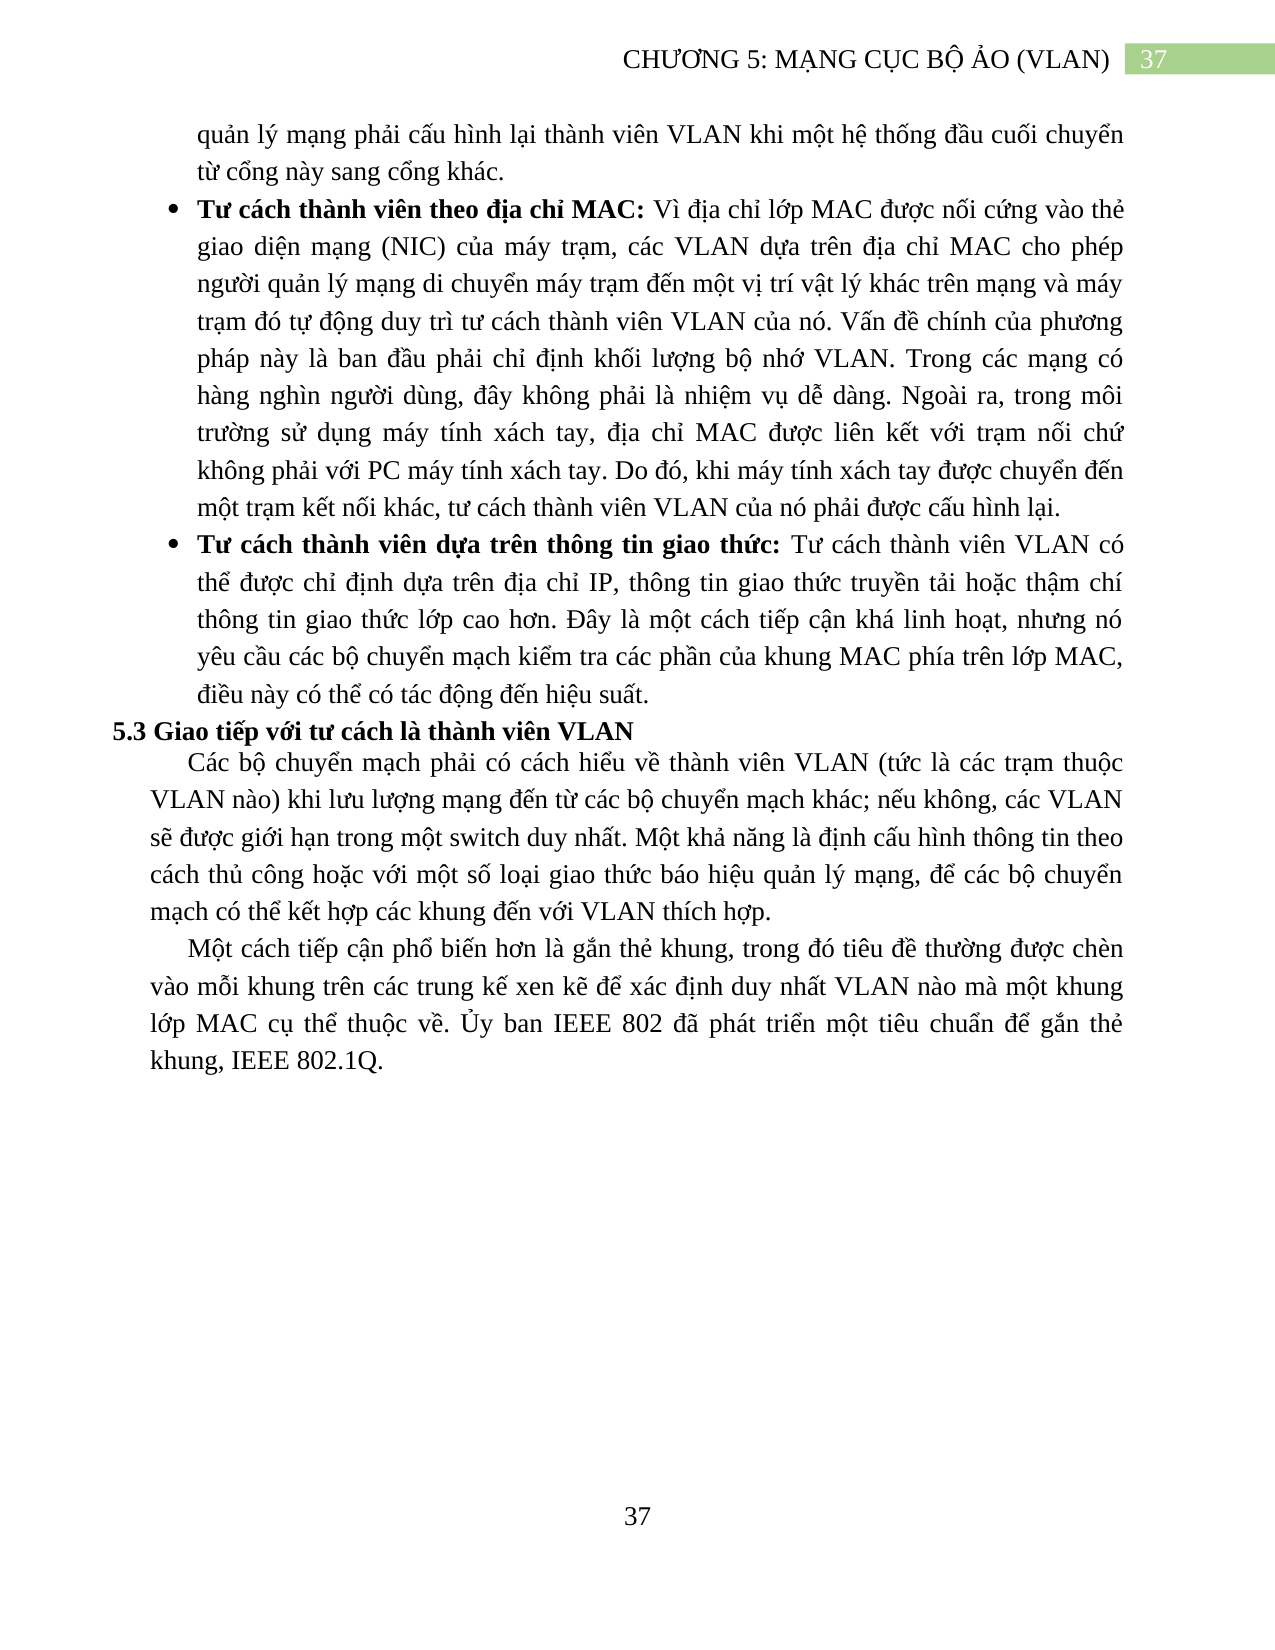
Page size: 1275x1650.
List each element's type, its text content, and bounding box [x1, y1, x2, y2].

list Tư cách thành viên dựa trên thông tin giao thức: Tư cách thành viên VLAN có thể được chỉ định dựa trên địa chỉ IP, thông tin giao thức truyền tải hoặc thậm chí thông tin giao thức lớp cao hơn. Đây là một cách tiếp cận khá linh hoạt, nhưng nó yêu cầu các bộ chuyển mạch kiểm tra các phần của khung MAC phía trên lớp MAC, điều này có thể có tác động đến hiệu suất. [169, 528, 1125, 709]
text Một cách tiếp cận phổ biến hơn là gắn thẻ khung, trong đó tiêu đề thường được chèn vào mỗi khung trên các trung kế xen kẽ để xác định duy nhất VLAN nào mà một khung lớp MAC cụ thể thuộc về. Ủy ban IEEE 802 đã phát triển một tiêu chuẩn để gắn thẻ khung, IEEE 802.1Q. [150, 933, 1125, 1076]
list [169, 118, 1125, 187]
text Các bộ chuyển mạch phải có cách hiểu về thành viên VLAN (tức là các trạm thuộc VLAN nào) khi lưu lượng mạng đến từ các bộ chuyển mạch khác; nếu không, các VLAN sẽ được giới hạn trong một switch duy nhất. Một khả năng là định cấu hình thông tin theo cách thủ công hoặc với một số loại giao thức báo hiệu quản lý mạng, để các bộ chuyển mạch có thể kết hợp các khung đến với VLAN thích hợp. [150, 746, 1125, 926]
subtitle Giao tiếp với tư cách là thành viên VLAN [112, 715, 1125, 746]
list Tư cách thành viên theo địa chỉ MAC: Vì địa chỉ lớp MAC được nối cứng vào thẻ giao diện mạng (NIC) của máy trạm, các VLAN dựa trên địa chỉ MAC cho phép người quản lý mạng di chuyển máy trạm đến một vị trí vật lý khác trên mạng và máy trạm đó tự động duy trì tư cách thành viên VLAN của nó. Vấn đề chính của phương pháp này là ban đầu phải chỉ định khối lượng bộ nhớ VLAN. Trong các mạng có hàng nghìn người dùng, đây không phải là nhiệm vụ dễ dàng. Ngoài ra, trong môi trường sử dụng máy tính xách tay, địa chỉ MAC được liên kết với trạm nối chứ không phải với PC máy tính xách tay. Do đó, khi máy tính xách tay được chuyển đến một trạm kết nối khác, tư cách thành viên VLAN của nó phải được cấu hình lại. [169, 193, 1125, 522]
